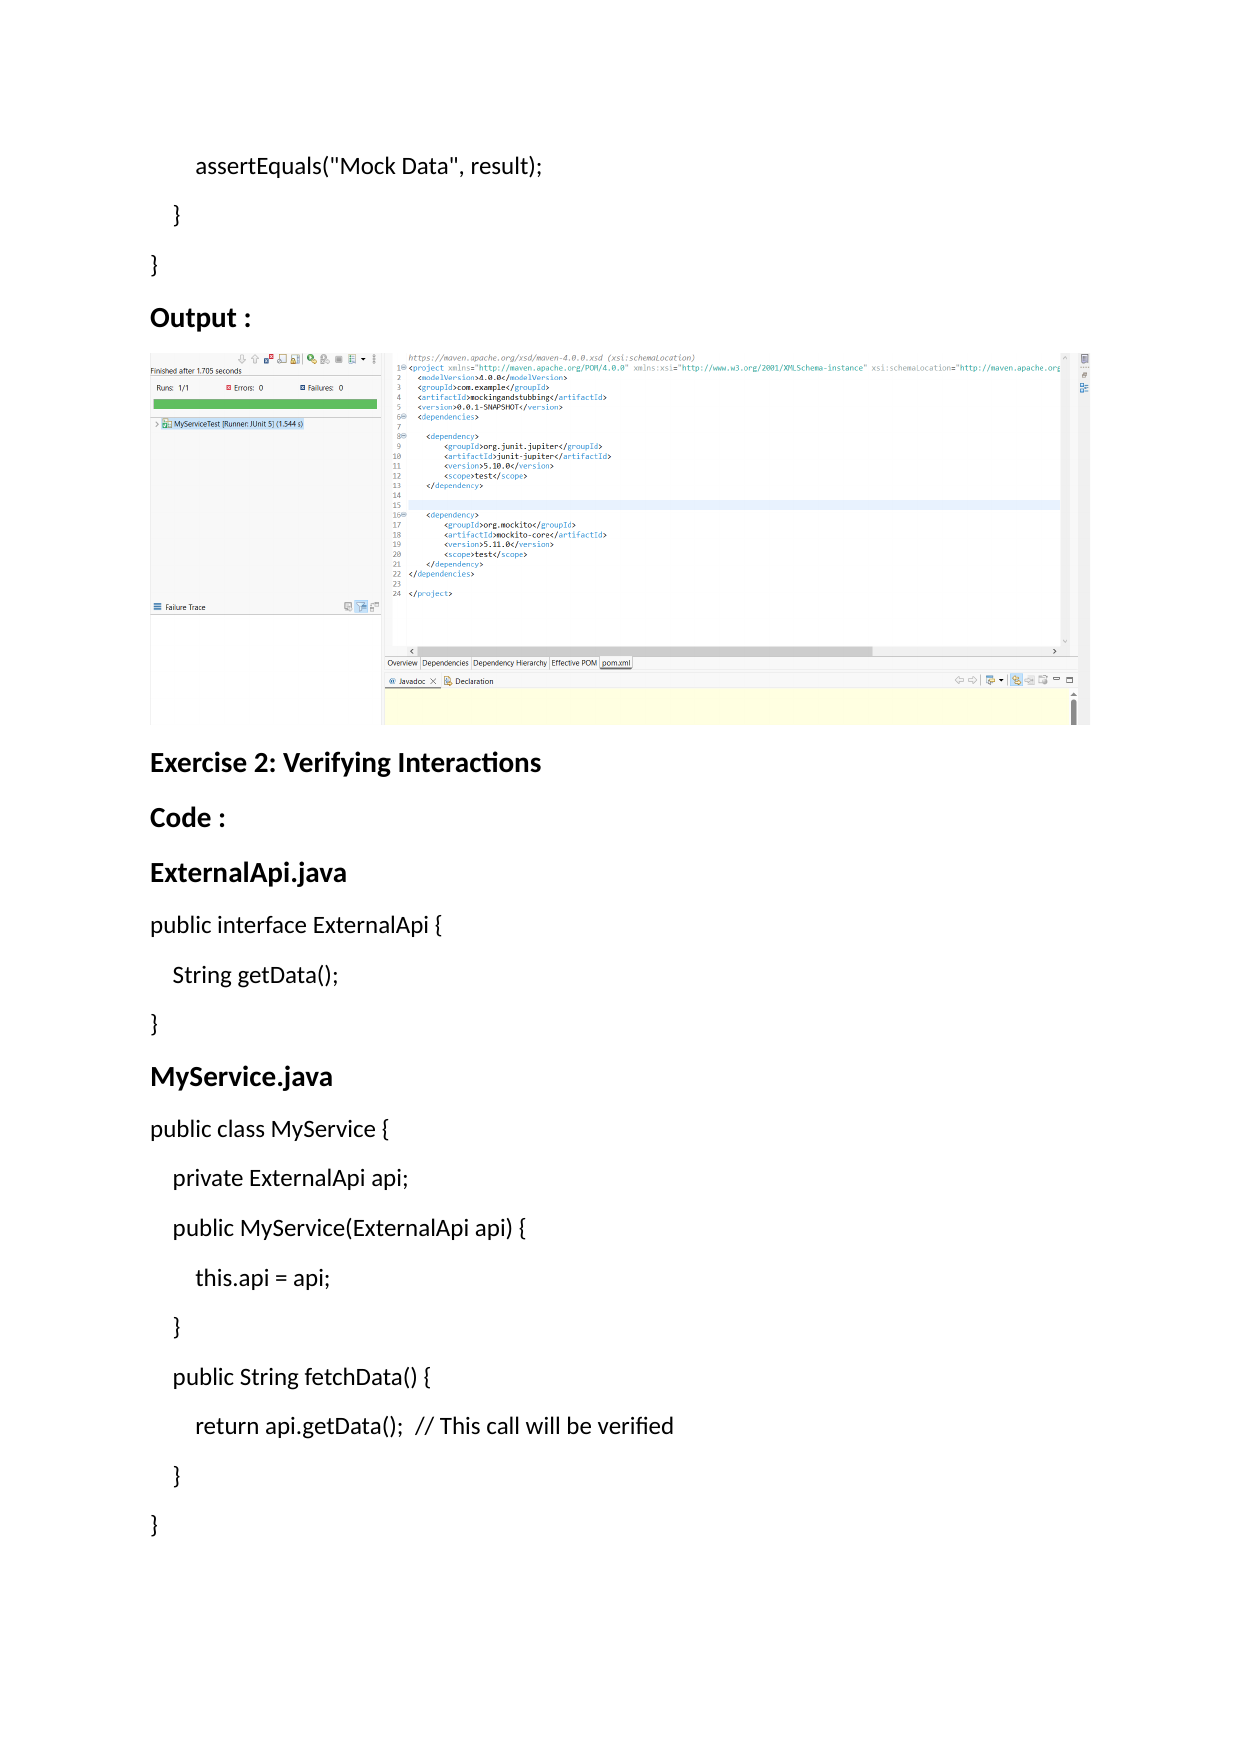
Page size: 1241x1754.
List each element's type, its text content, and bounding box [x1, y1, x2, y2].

text Exercise 2: Verifying Interactions [150, 744, 1090, 779]
text } [150, 249, 1090, 280]
text } [150, 199, 1090, 230]
text String getData(); [150, 959, 1090, 989]
text } [150, 1460, 1090, 1491]
text } [150, 1510, 1090, 1540]
text public MyService(ExternalApi api) { [150, 1212, 1090, 1243]
text } [150, 1311, 1090, 1342]
text public class MyService { [150, 1113, 1090, 1143]
text } [150, 1008, 1090, 1039]
text MyService.java [150, 1058, 1090, 1093]
text assertEquals("Mock Data", result); [150, 150, 1090, 181]
text ExternalApi.java [150, 854, 1090, 890]
text private ExternalApi api; [150, 1163, 1090, 1193]
text Output : [150, 299, 1090, 334]
text public String fetchData() { [150, 1361, 1090, 1391]
picture [150, 353, 1091, 725]
text public interface ExternalApi { [150, 909, 1090, 940]
text this.api = api; [150, 1262, 1090, 1292]
text return api.getData(); // This call will be verified [150, 1411, 1090, 1441]
text Code : [150, 799, 1090, 834]
